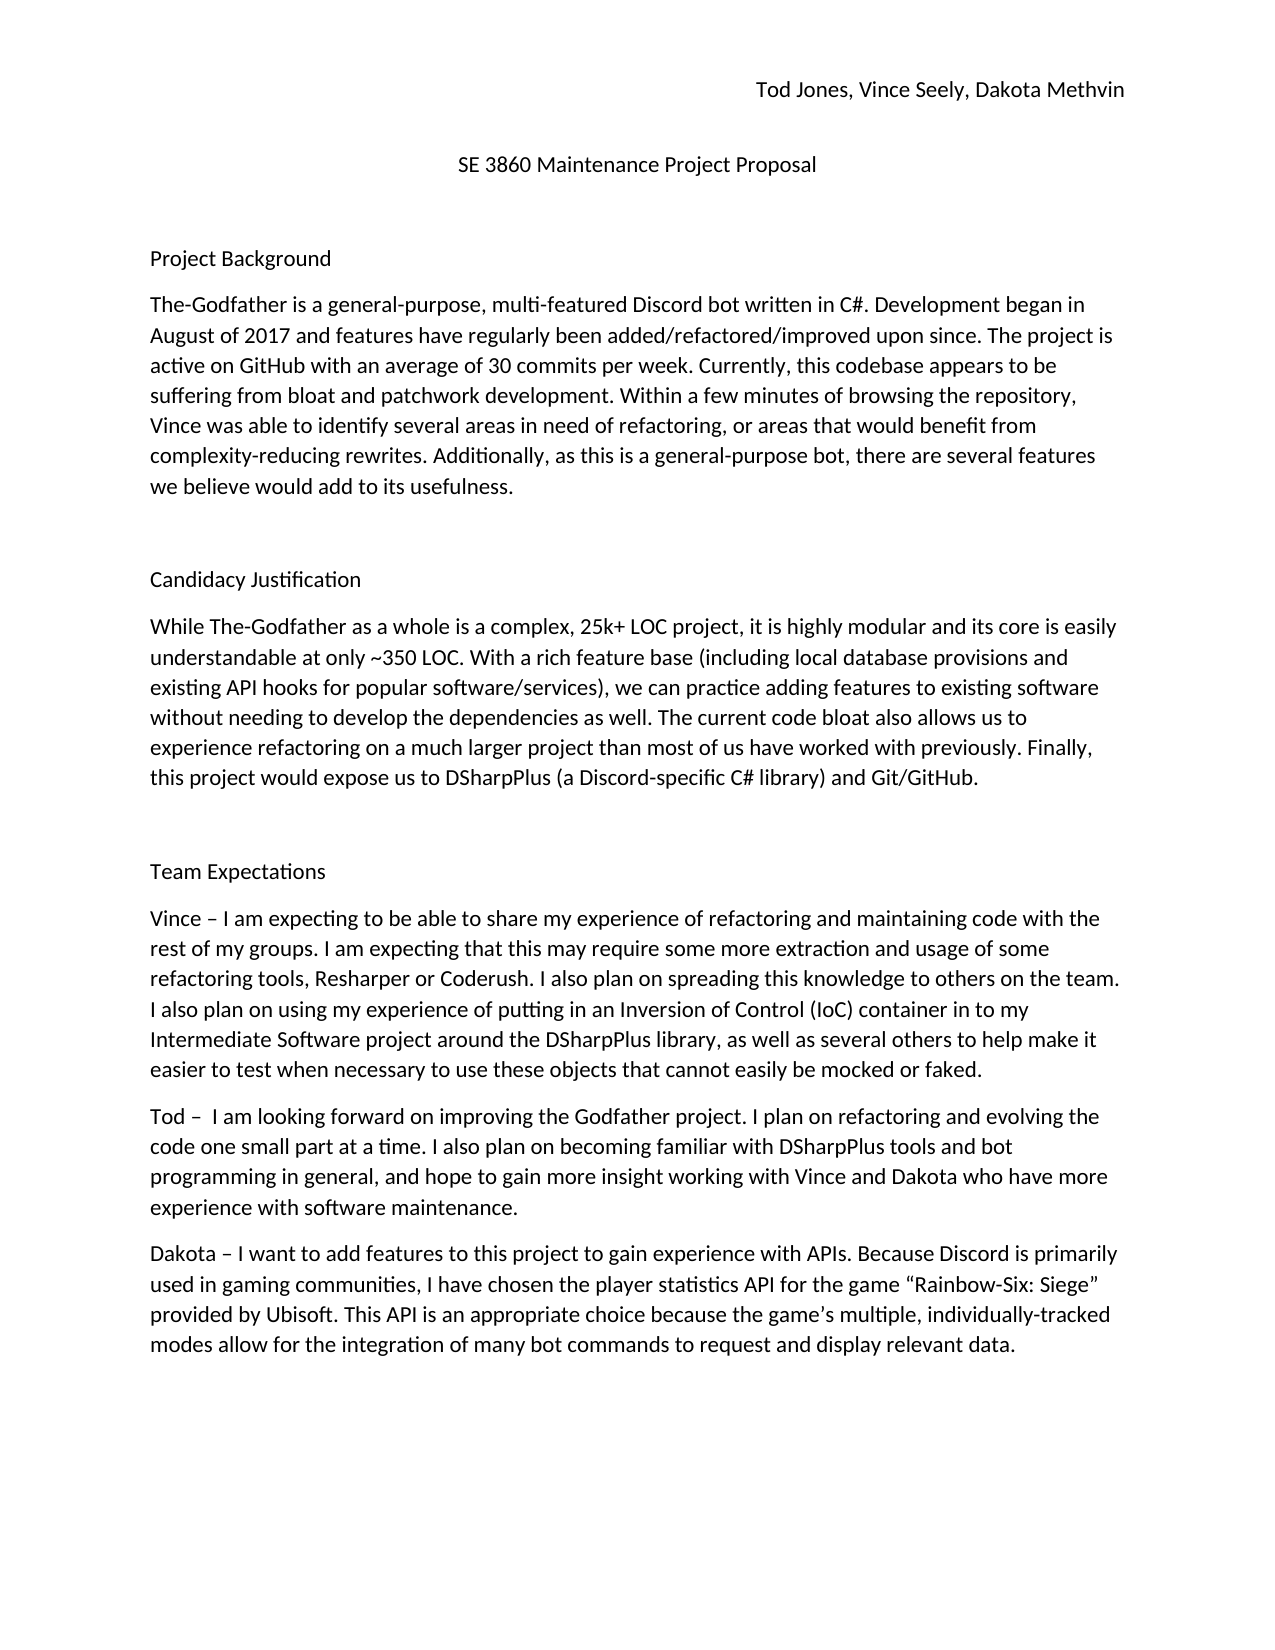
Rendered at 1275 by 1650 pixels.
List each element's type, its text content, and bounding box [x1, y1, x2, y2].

text Team Expectations [150, 857, 1125, 885]
text Dakota – I want to add features to this project to gain experience with APIs. Because Discord is primarily used in gaming communities, I have chosen the player statistics API for the game “Rainbow-Six: Siege” provided by Ubisoft. This API is an appropriate choice because the game’s multiple, individually-tracked modes allow for the integration of many bot commands to request and display relevant data. [150, 1239, 1125, 1358]
text SE 3860 Maintenance Project Proposal [150, 150, 1125, 178]
text Candidacy Justification [150, 566, 1125, 594]
text While The-Godfather as a whole is a complex, 25k+ LOC project, it is highly modular and its core is easily understandable at only ~350 LOC. With a rich feature base (including local database provisions and existing API hooks for popular software/services), we can practice adding features to existing software without needing to develop the dependencies as well. The current code bloat also allows us to experience refactoring on a much larger project than most of us have worked with previously. Finally, this project would expose us to DSharpPlus (a Discord-specific C# library) and Git/GitHub. [150, 612, 1125, 792]
text Project Background [150, 244, 1125, 272]
text Vince – I am expecting to be able to share my experience of refactoring and maintaining code with the rest of my groups. I am expecting that this may require some more extraction and usage of some refactoring tools, Resharper or Coderush. I also plan on spreading this knowledge to others on the team. I also plan on using my experience of putting in an Inversion of Control (IoC) container in to my Intermediate Software project around the DSharpPlus library, as well as several others to help make it easier to test when necessary to use these objects that cannot easily be mocked or faked. [150, 904, 1125, 1083]
text The-Godfather is a general-purpose, multi-featured Discord bot written in C#. Development began in August of 2017 and features have regularly been added/refactored/improved upon since. The project is active on GitHub with an average of 30 commits per week. Currently, this codebase appears to be suffering from bloat and patchwork development. Within a few minutes of browsing the repository, Vince was able to identify several areas in need of refactoring, or areas that would benefit from complexity-reducing rewrites. Additionally, as this is a general-purpose bot, there are several features we believe would add to its usefulness. [150, 291, 1125, 500]
text Tod – I am looking forward on improving the Godfather project. I plan on refactoring and evolving the code one small part at a time. I also plan on becoming familiar with DSharpPlus tools and bot programming in general, and hope to gain more insight working with Vince and Dakota who have more experience with software maintenance. [150, 1102, 1125, 1221]
